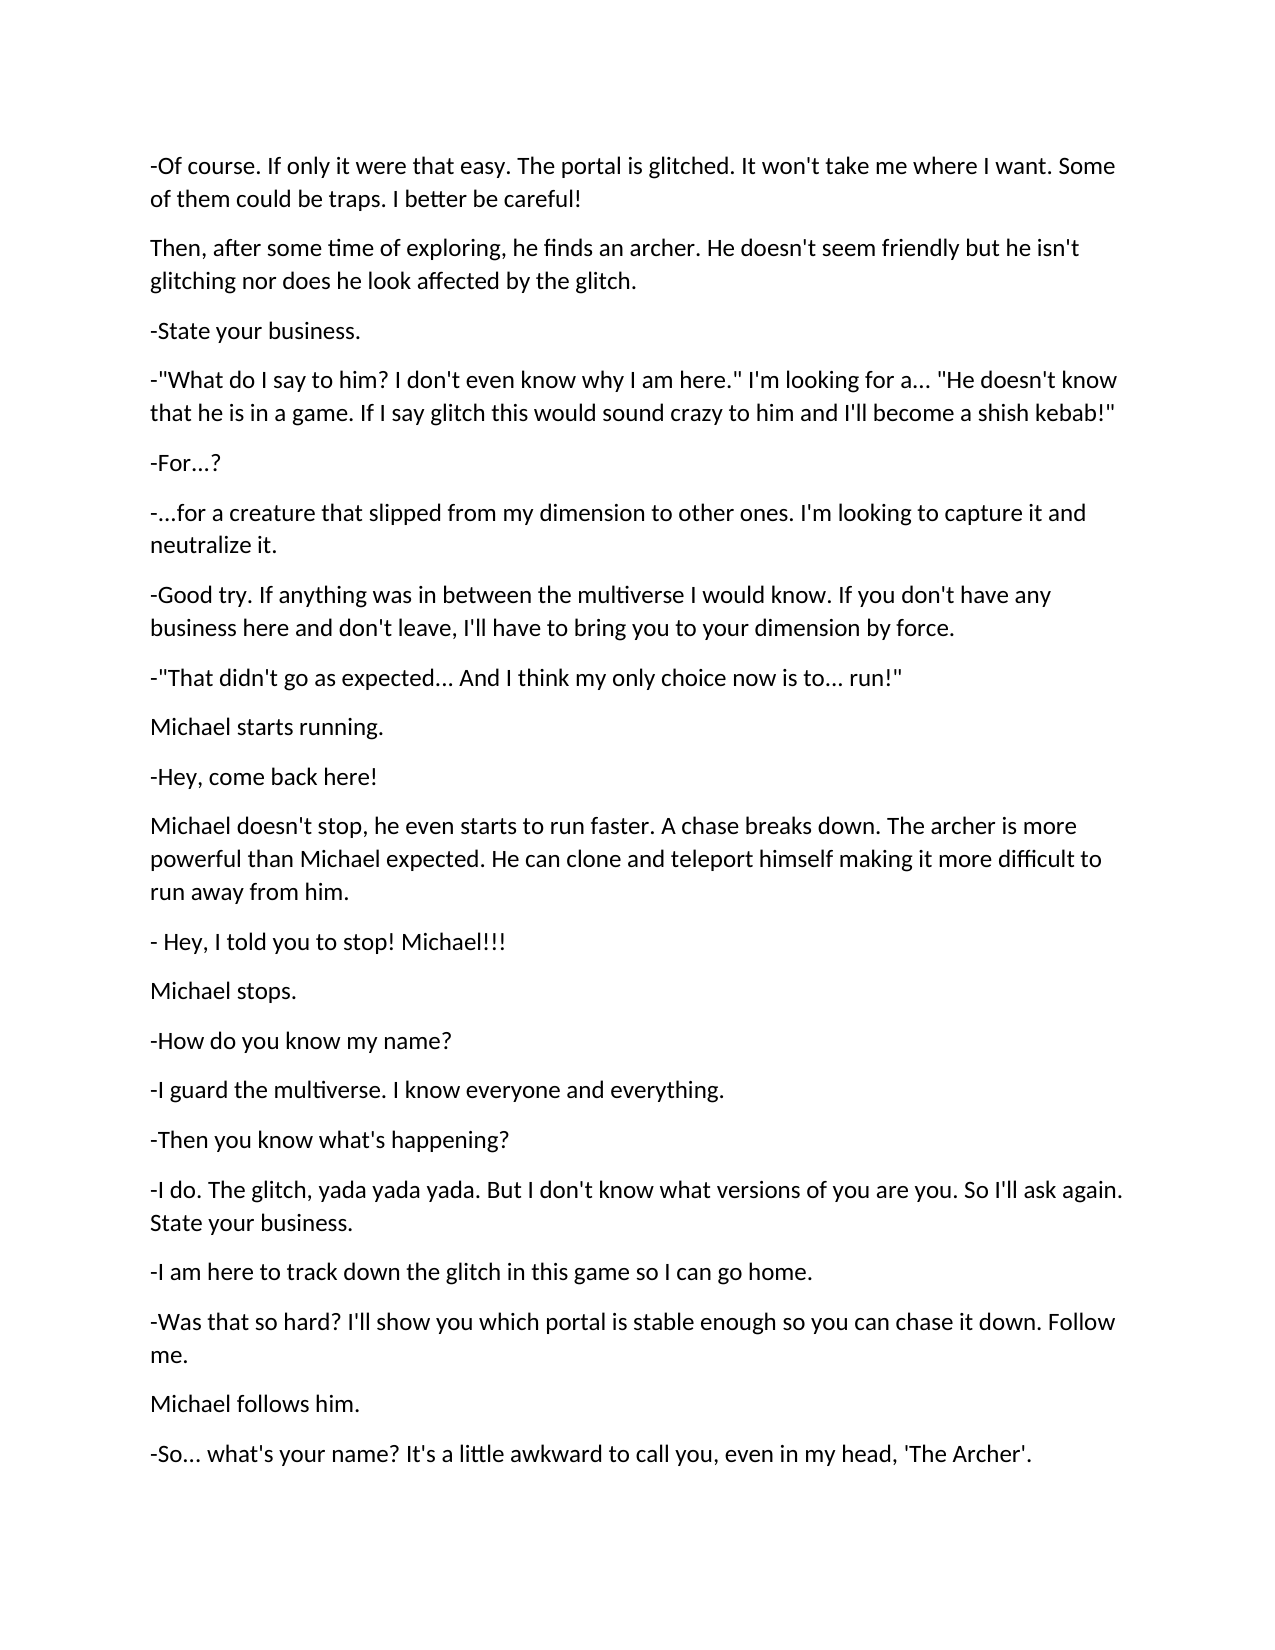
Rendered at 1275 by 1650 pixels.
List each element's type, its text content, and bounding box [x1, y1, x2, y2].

text -Good try. If anything was in between the multiverse I would know. If you don't have any business here and don't leave, I'll have to bring you to your dimension by force. [150, 579, 1125, 643]
text -Hey, come back here! [150, 761, 1125, 791]
text -For...? [150, 447, 1125, 478]
text -How do you know my name? [150, 1025, 1125, 1056]
text -"That didn't go as expected... And I think my only choice now is to... run!" [150, 662, 1125, 692]
text Michael follows him. [150, 1388, 1125, 1419]
text -I guard the multiverse. I know everyone and everything. [150, 1074, 1125, 1105]
text Michael doesn't stop, he even starts to run faster. A chase breaks down. The archer is more powerful than Michael expected. He can clone and teleport himself making it more difficult to run away from him. [150, 810, 1125, 907]
text Michael stops. [150, 975, 1125, 1006]
text -...for a creature that slipped from my dimension to other ones. I'm looking to capture it and neutralize it. [150, 497, 1125, 560]
text -"What do I say to him? I don't even know why I am here." I'm looking for a... "He doesn't know that he is in a game. If I say glitch this would sound crazy to him and I'll become a shish kebab!" [150, 364, 1125, 428]
text -Of course. If only it were that easy. The portal is glitched. It won't take me where I want. Some of them could be traps. I better be careful! [150, 150, 1125, 213]
text -State your business. [150, 315, 1125, 346]
text -Then you know what's happening? [150, 1124, 1125, 1155]
text Michael starts running. [150, 711, 1125, 742]
text - Hey, I told you to stop! Michael!!! [150, 926, 1125, 956]
text Then, after some time of exploring, he finds an archer. He doesn't seem friendly but he isn't glitching nor does he look affected by the glitch. [150, 232, 1125, 296]
text -So... what's your name? It's a little awkward to call you, even in my head, 'The Archer'. [150, 1438, 1125, 1468]
text -I do. The glitch, yada yada yada. But I don't know what versions of you are you. So I'll ask again. State your business. [150, 1174, 1125, 1237]
text -Was that so hard? I'll show you which portal is stable enough so you can chase it down. Follow me. [150, 1306, 1125, 1369]
text -I am here to track down the glitch in this game so I can go home. [150, 1256, 1125, 1287]
